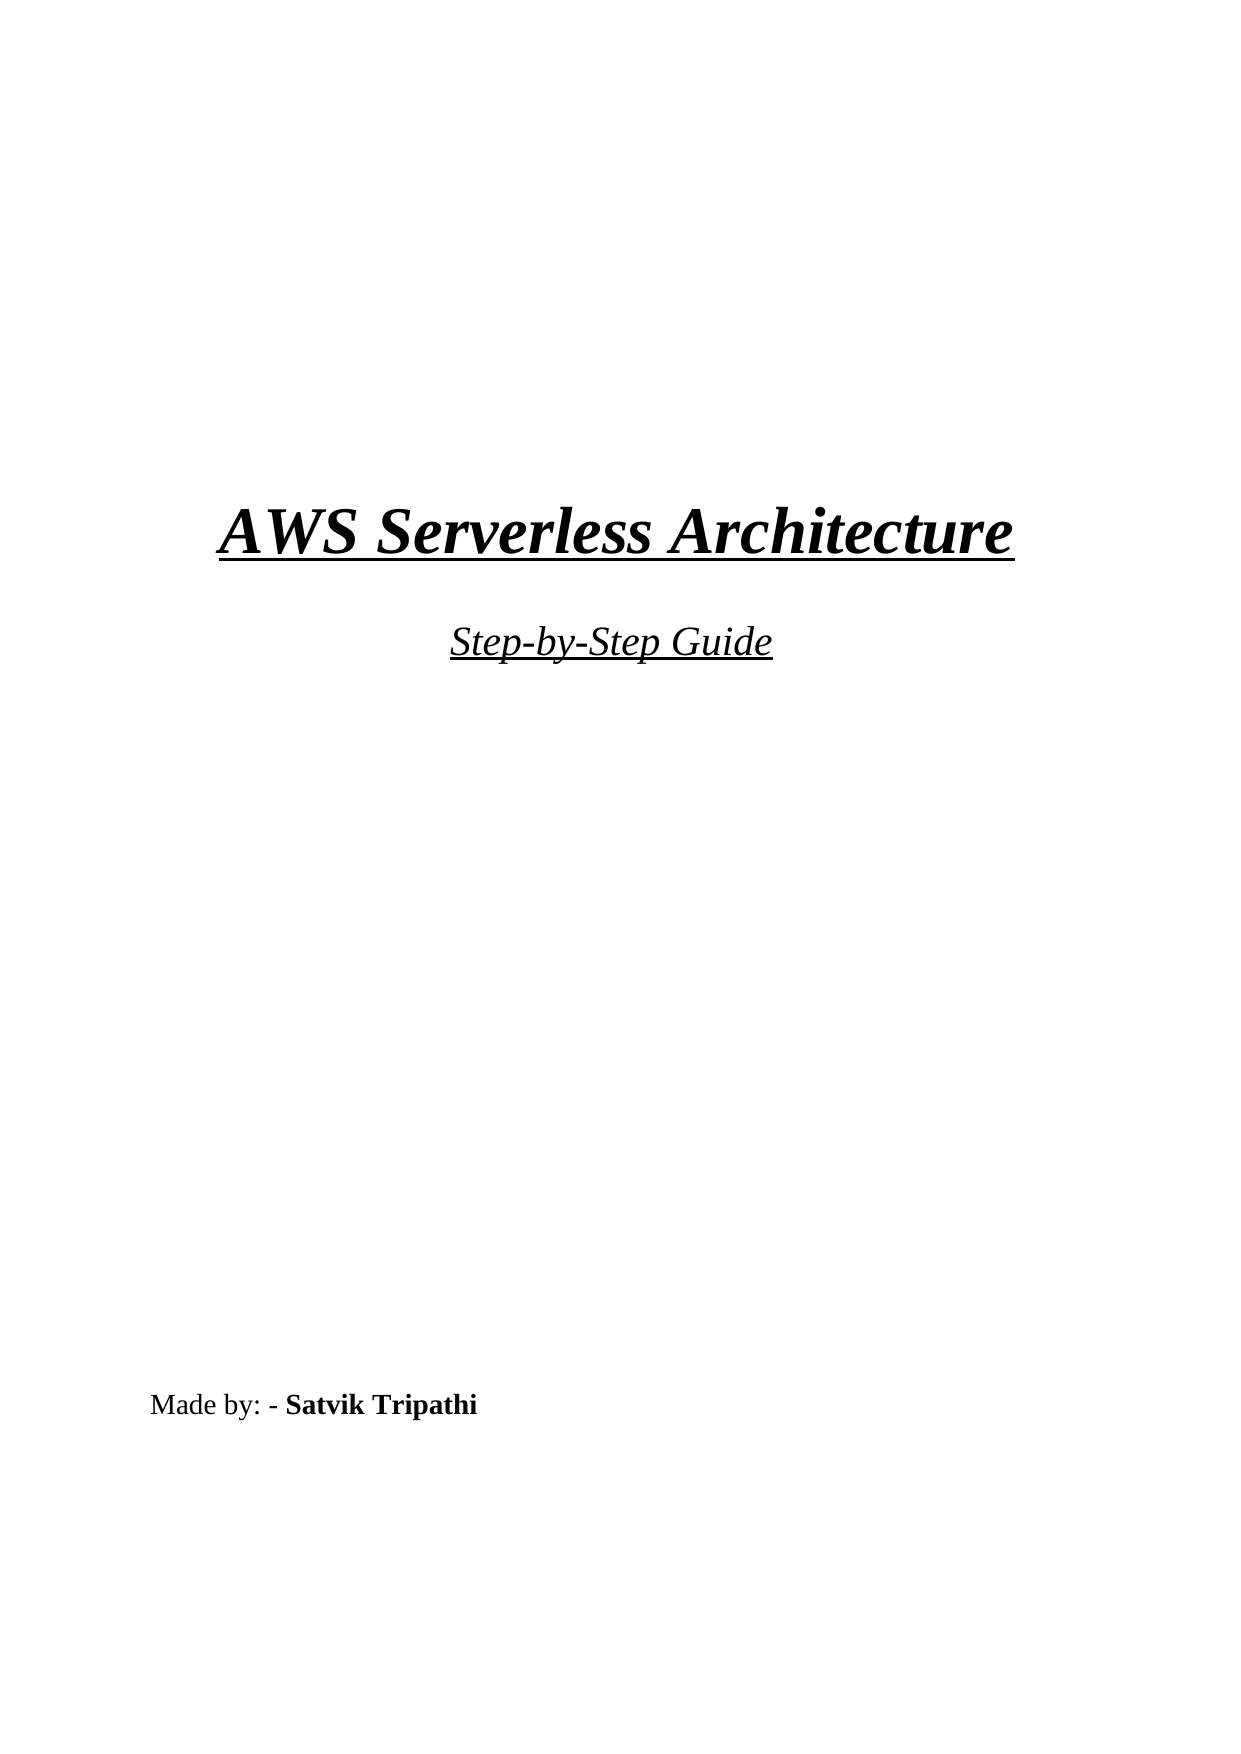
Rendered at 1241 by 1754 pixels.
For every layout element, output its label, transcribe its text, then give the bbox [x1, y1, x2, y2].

text Made by: - Satvik Tripathi [150, 1387, 1090, 1421]
title AWS Serverless Architecture [150, 491, 1090, 568]
text Step-by-Step Guide [150, 616, 1090, 664]
